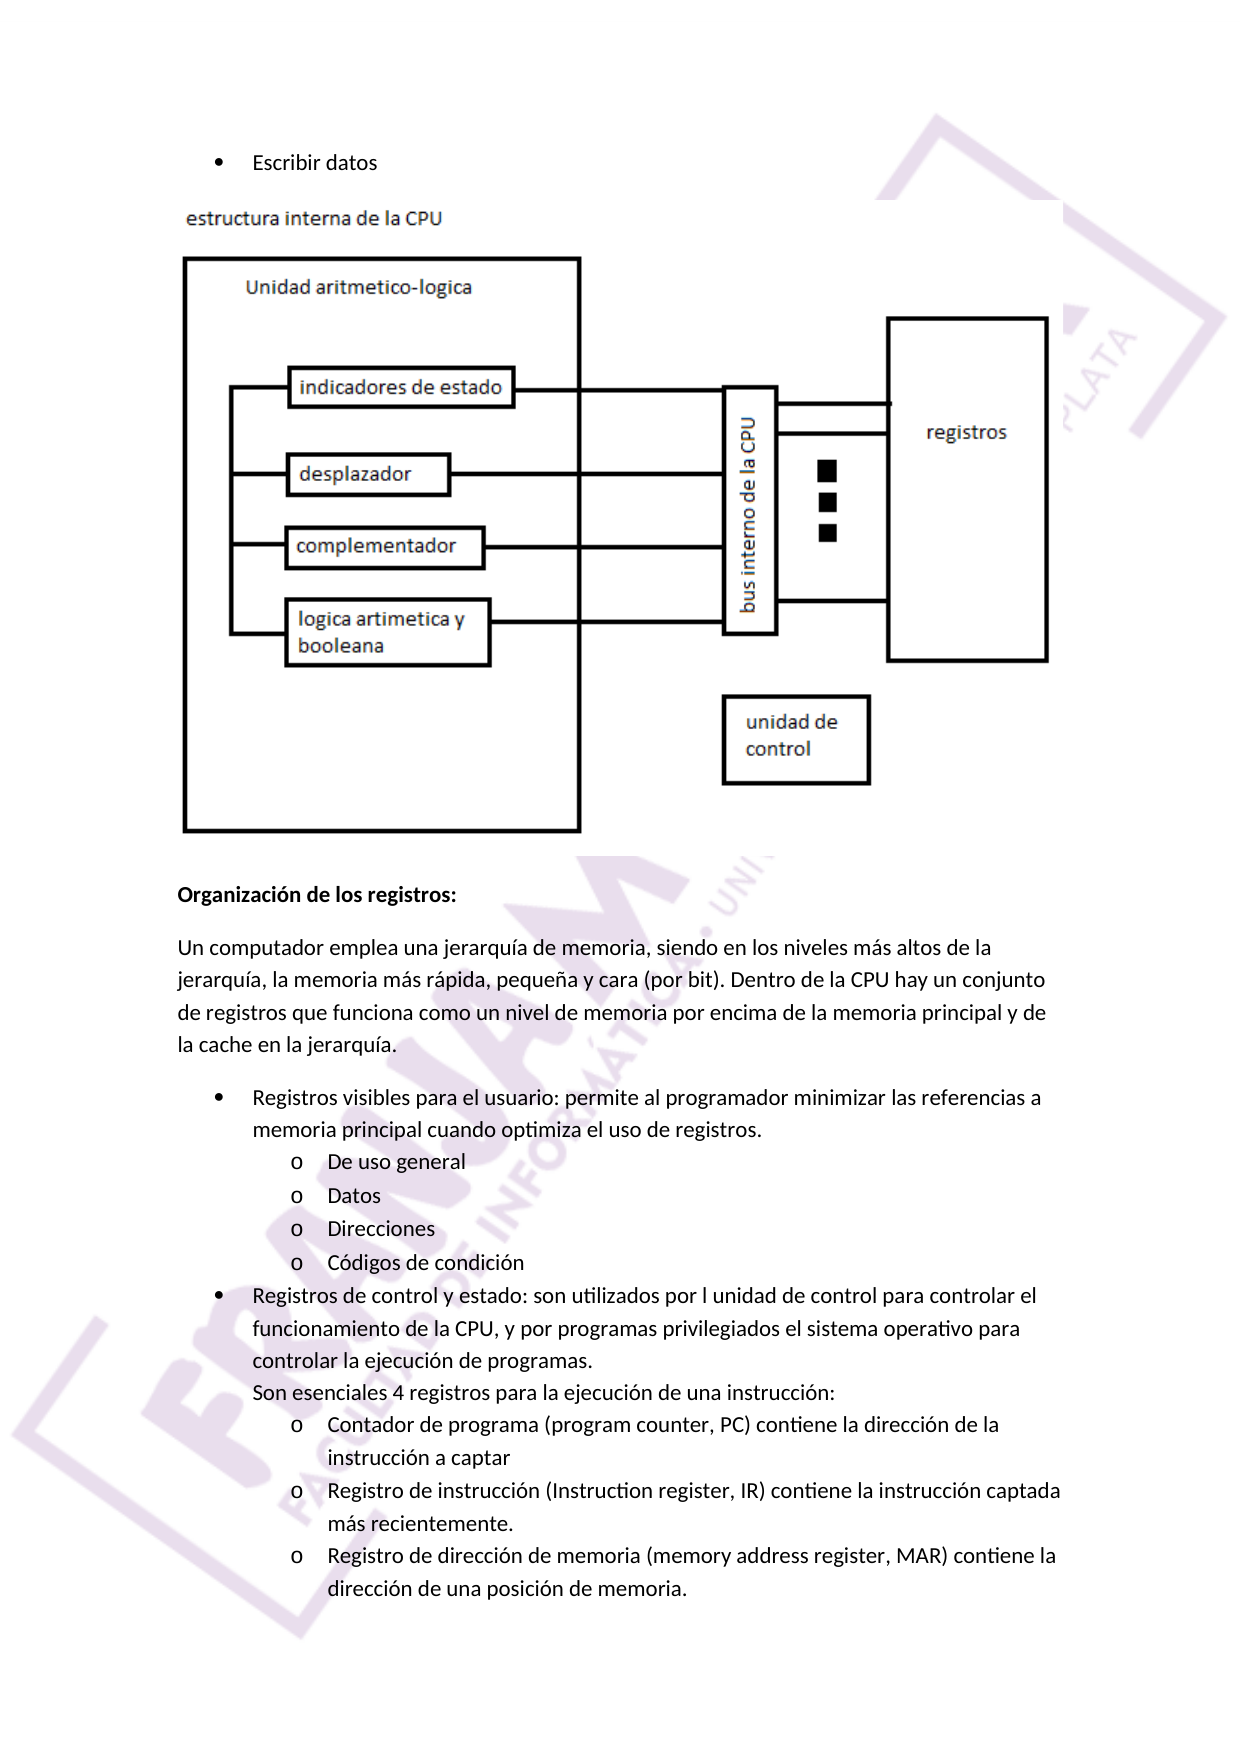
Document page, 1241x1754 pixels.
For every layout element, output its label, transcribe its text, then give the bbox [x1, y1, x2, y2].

list Registro de instrucción (Instruction register, IR) contiene la instrucción captada más recientemente. [290, 1476, 1063, 1537]
picture [0, 20, 1240, 1734]
list Códigos de condición [290, 1248, 1063, 1277]
text Organización de los registros: [177, 880, 1063, 908]
list Registros de control y estado: son utilizados por l unidad de control para controlar el funcionamiento de la CPU, y por programas privilegiados el sistema operativo para controlar la ejecución de programas. [215, 1281, 1063, 1374]
list Datos [290, 1181, 1063, 1210]
list Registros visibles para el usuario: permite al programador minimizar las referencias a memoria principal cuando optimiza el uso de registros. [215, 1083, 1063, 1143]
list Son esenciales 4 registros para la ejecución de una instrucción: [252, 1378, 1063, 1406]
list Direcciones [290, 1214, 1063, 1243]
list Registro de dirección de memoria (memory address register, MAR) contiene la dirección de una posición de memoria. [290, 1541, 1063, 1603]
list De uso general [290, 1147, 1063, 1176]
list Contador de programa (program counter, PC) contiene la dirección de la instrucción a captar [290, 1410, 1063, 1472]
list Escribir datos [215, 148, 1063, 176]
text Un computador emplea una jerarquía de memoria, siendo en los niveles más altos de la jerarquía, la memoria más rápida, pequeña y cara (por bit). Dentro de la CPU hay un conjunto de registros que funciona como un nivel de memoria por encima de la memoria principal y de la cache en la jerarquía. [177, 933, 1063, 1058]
